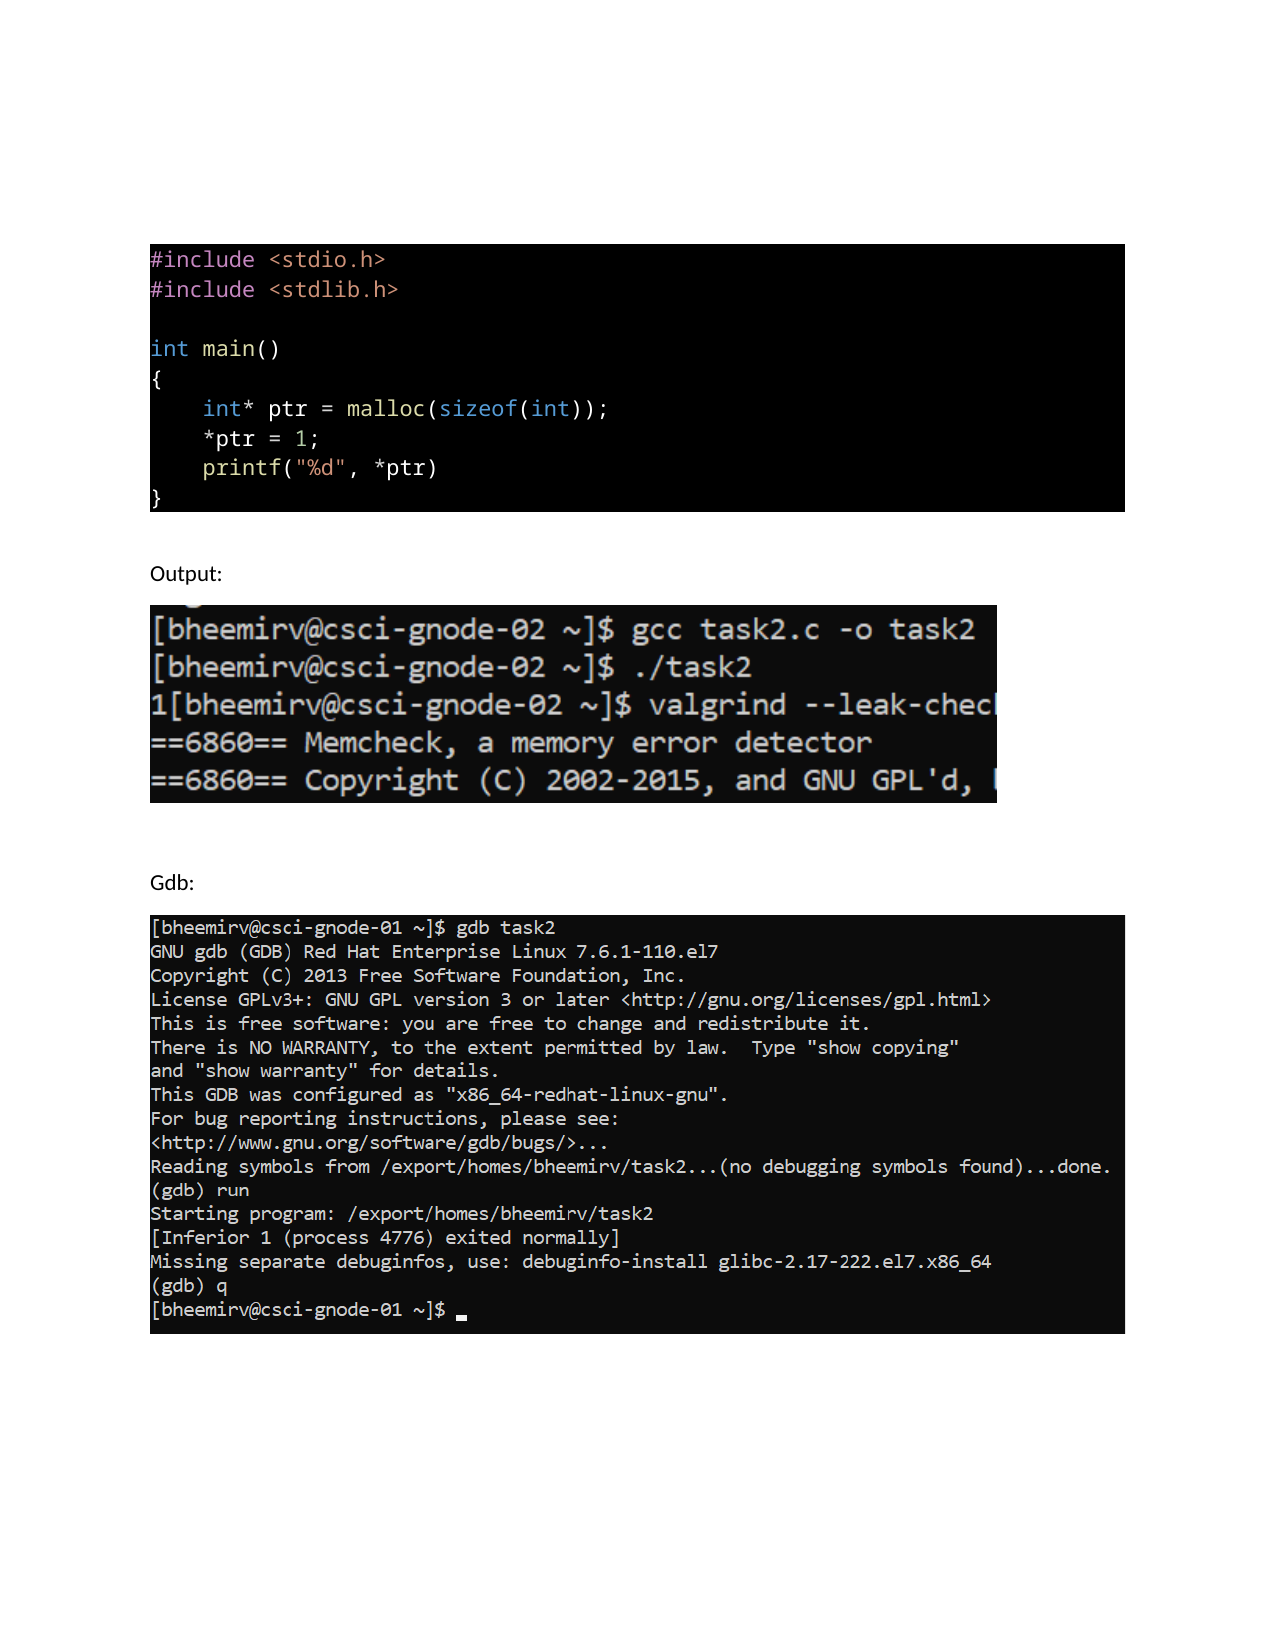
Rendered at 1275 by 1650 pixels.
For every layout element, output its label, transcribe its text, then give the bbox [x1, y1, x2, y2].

text Output: [150, 559, 1105, 587]
text #include <stdio.h> [150, 244, 1125, 273]
text { [150, 363, 1125, 393]
text int* ptr = malloc(sizeof(int)); [150, 393, 1125, 422]
text #include <stdlib.h> [150, 273, 1125, 303]
picture [150, 915, 1125, 1334]
picture [150, 605, 997, 803]
text } [150, 482, 1125, 512]
text Gdb: [150, 868, 1105, 896]
text int main() [150, 333, 1125, 363]
text printf("%d", *ptr) [150, 452, 1125, 482]
text *ptr = 1; [150, 422, 1125, 452]
